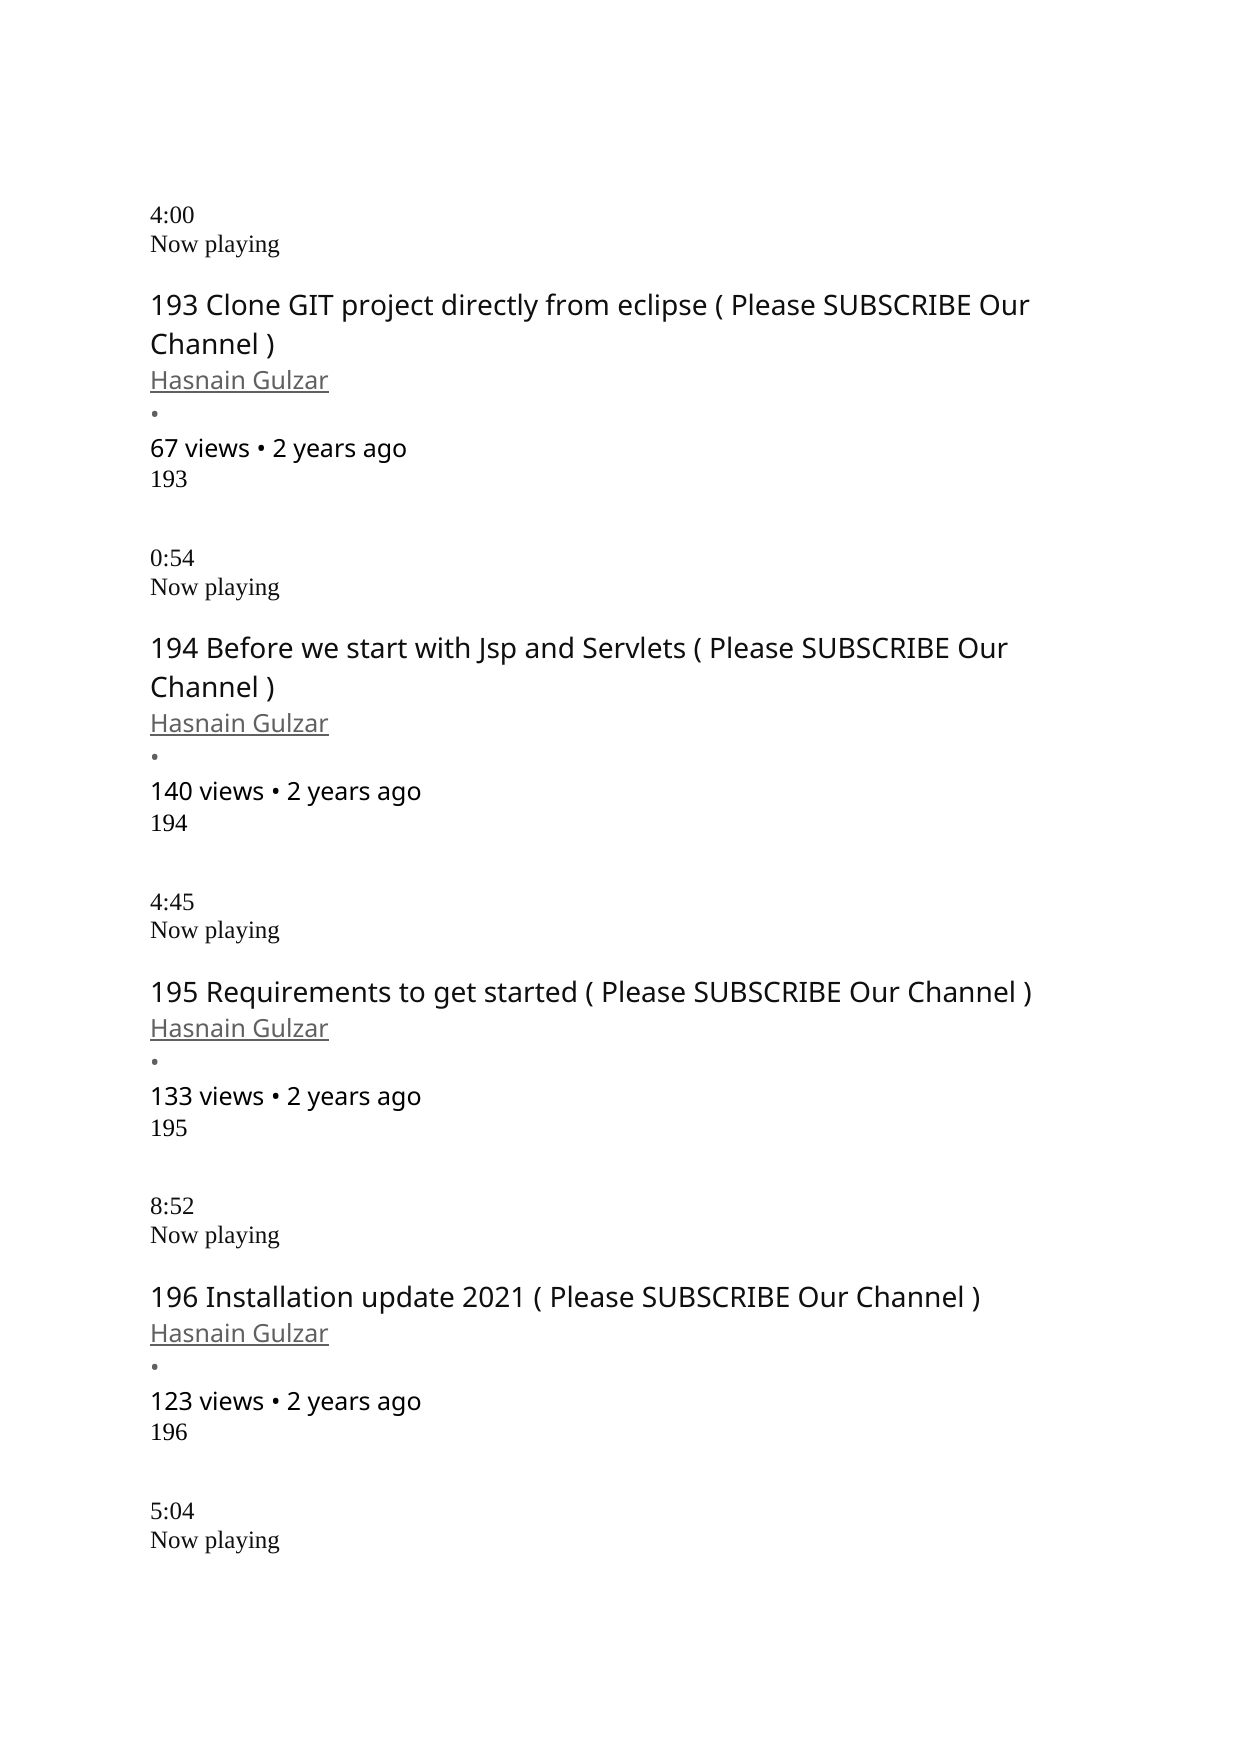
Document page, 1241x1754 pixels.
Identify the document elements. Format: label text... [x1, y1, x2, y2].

text 194 [150, 808, 1090, 836]
text 196 [150, 1417, 1090, 1446]
text 196 Installation update 2021 ( Please SUBSCRIBE Our Channel ) [150, 1277, 1090, 1315]
text 195 [150, 1113, 1090, 1141]
text 8:52 [150, 1191, 1090, 1220]
text 193 [150, 464, 1090, 493]
text 194 Before we start with Jsp and Servlets ( Please SUBSCRIBE Our Channel ) [150, 629, 1090, 706]
text Now playing [150, 1220, 1090, 1249]
text Hasnain Gulzar [150, 362, 1090, 396]
text Now playing [150, 572, 1090, 601]
text 0:54 [150, 543, 1090, 572]
text Now playing [150, 915, 1090, 944]
text • [150, 739, 1090, 774]
text 5:04 [150, 1496, 1090, 1525]
text • [150, 1349, 1090, 1383]
text 67 views • 2 years ago [150, 430, 1090, 464]
text Hasnain Gulzar [150, 706, 1090, 739]
text • [150, 396, 1090, 430]
text Now playing [150, 229, 1090, 258]
text 123 views • 2 years ago [150, 1383, 1090, 1417]
text Hasnain Gulzar [150, 1010, 1090, 1044]
text 133 views • 2 years ago [150, 1078, 1090, 1113]
text 195 Requirements to get started ( Please SUBSCRIBE Our Channel ) [150, 972, 1090, 1010]
text Now playing [150, 1525, 1090, 1554]
text • [150, 1044, 1090, 1078]
text 4:00 [150, 200, 1090, 229]
text 4:45 [150, 887, 1090, 915]
text Hasnain Gulzar [150, 1315, 1090, 1349]
text 193 Clone GIT project directly from eclipse ( Please SUBSCRIBE Our Channel ) [150, 286, 1090, 362]
text 140 views • 2 years ago [150, 774, 1090, 808]
